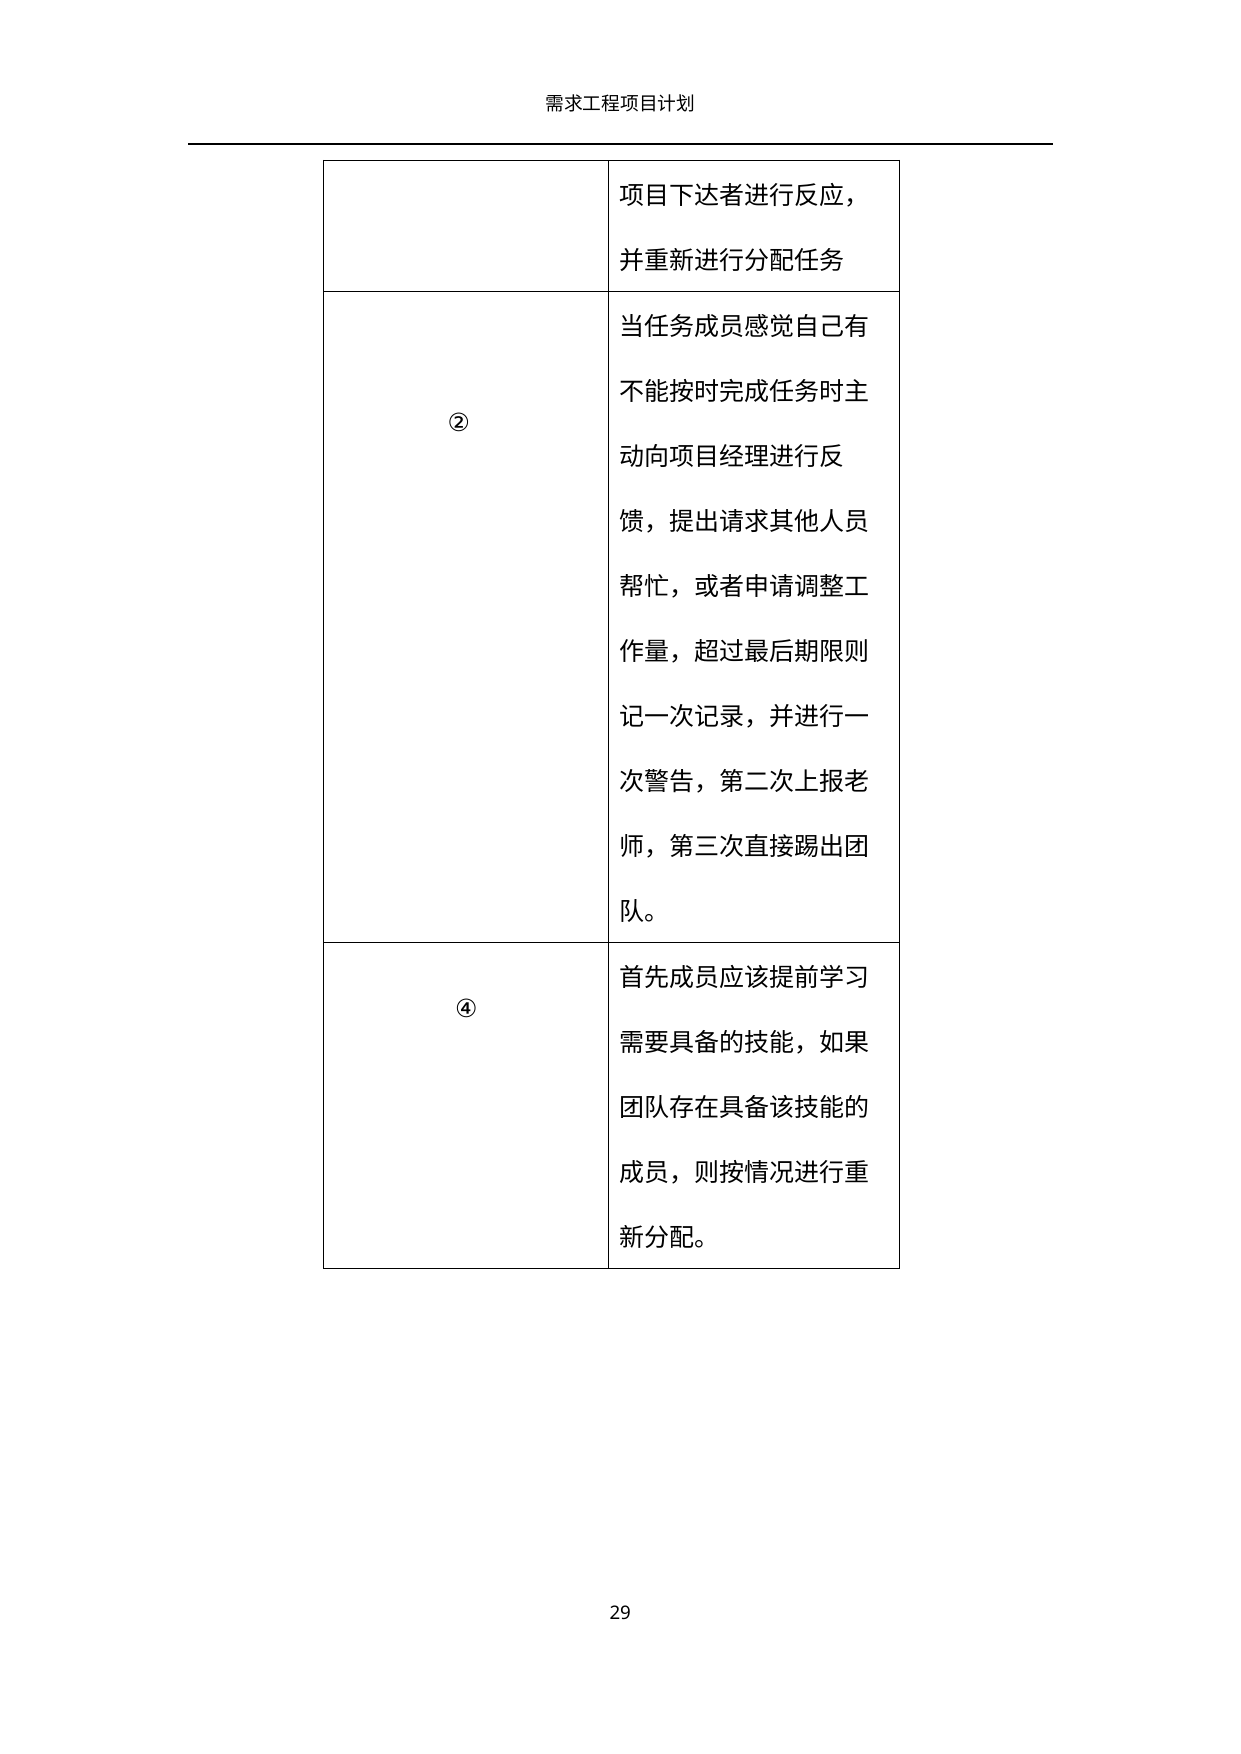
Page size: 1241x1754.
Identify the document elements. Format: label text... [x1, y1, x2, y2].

table_cell ④ [324, 943, 608, 1268]
table_cell 首先成员应该提前学习需要具备的技能，如果团队存在具备该技能的成员，则按情况进行重新分配。 [609, 943, 899, 1268]
table_cell ② [324, 161, 608, 291]
table_cell 当任务成员感觉自己有不能按时完成任务时主动向项目经理进行反馈，提出请求其他人员帮忙，或者申请调整工作量，超过最后期限则记一次记录，并进行一次警告，第二次上报老师，第三次直接踢出团队。 [609, 292, 899, 942]
table_cell 第一时间反映给项目经理，项目经理马上找到项目下达者进行反应，并重新进行分配任务 [609, 161, 899, 291]
table_cell [324, 292, 608, 942]
